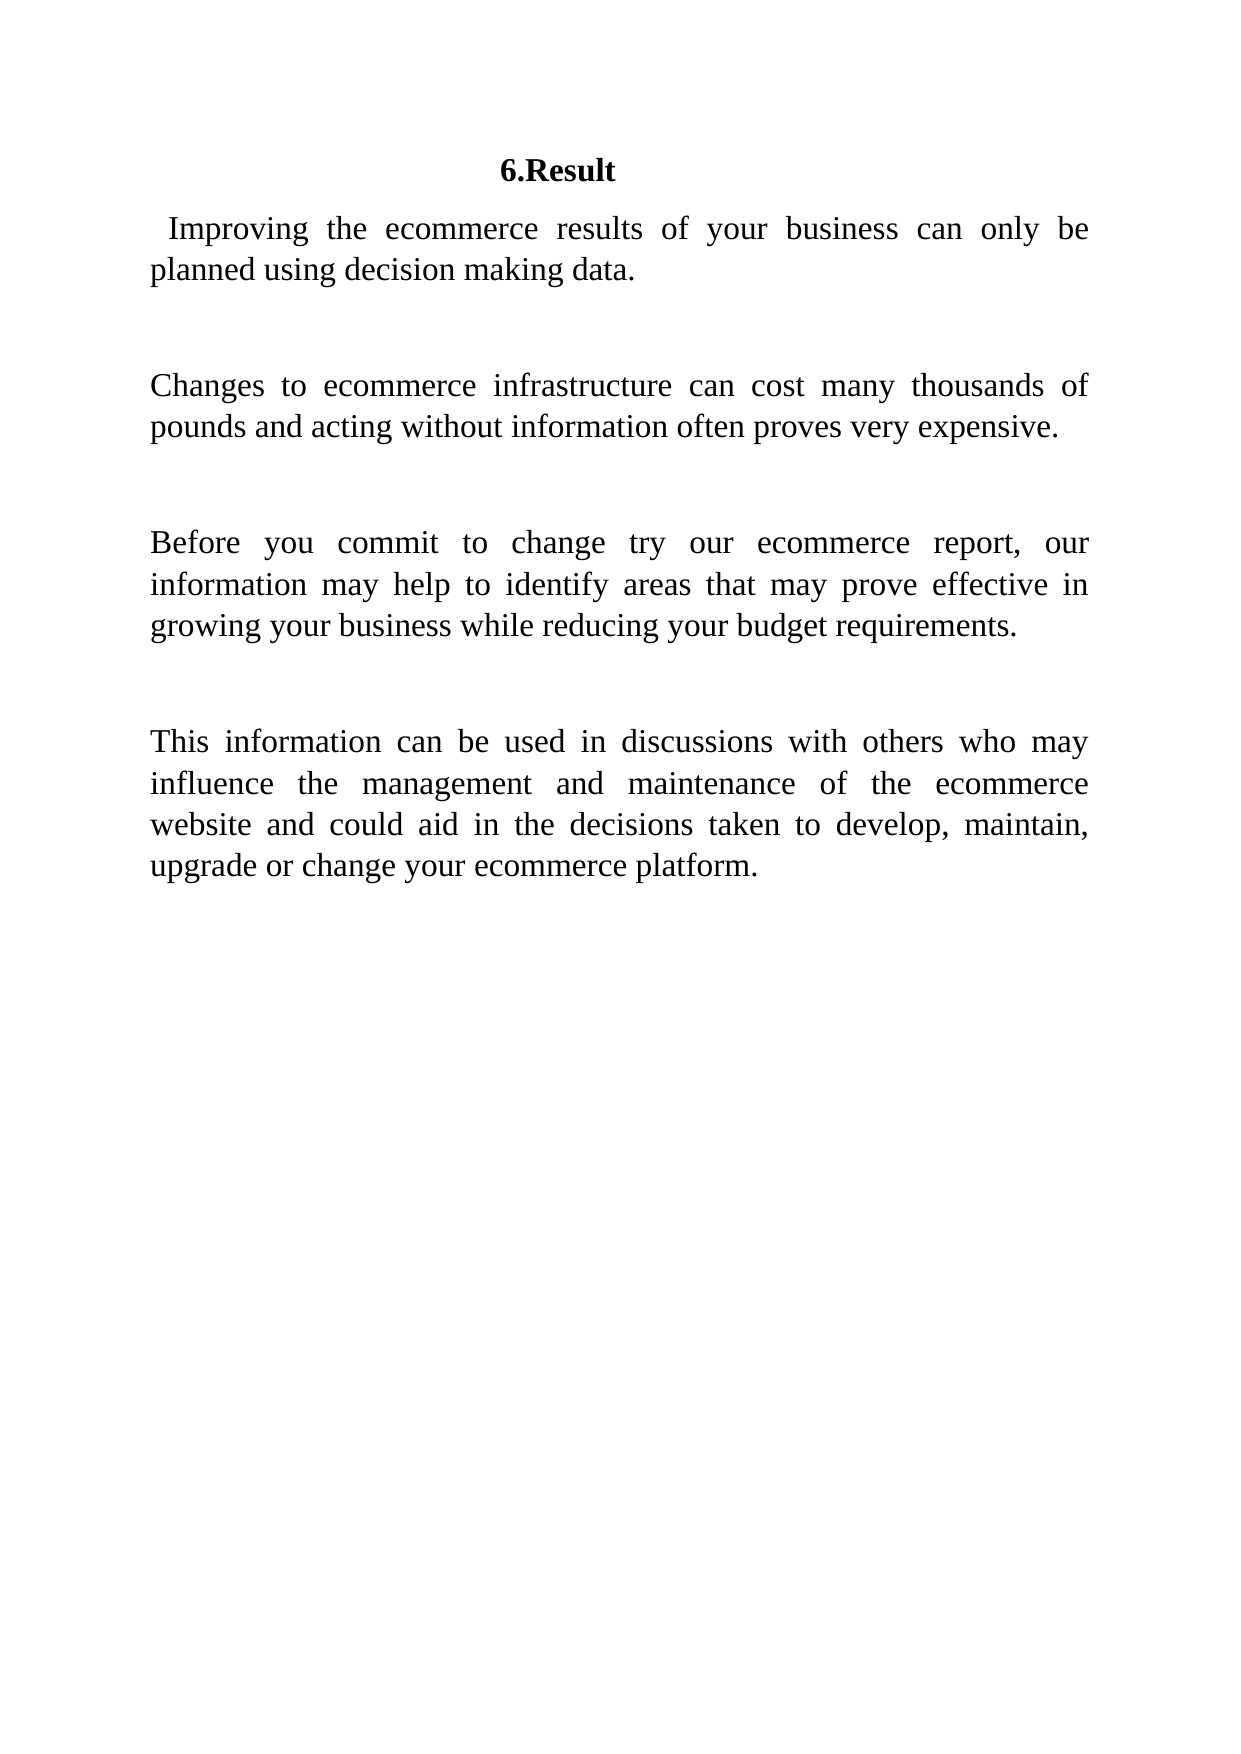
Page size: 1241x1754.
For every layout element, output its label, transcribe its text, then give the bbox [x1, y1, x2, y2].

text Changes to ecommerce infrastructure can cost many thousands of pounds and acting without information often proves very expensive. [150, 365, 1090, 445]
text Improving the ecommerce results of your business can only be planned using decision making data. [150, 208, 1090, 288]
text This information can be used in discussions with others who may influence the management and maintenance of the ecommerce website and could aid in the decisions taken to develop, maintain, upgrade or change your ecommerce platform. [150, 722, 1090, 884]
text 6.Result [150, 150, 1090, 188]
text Before you commit to change try our ecommerce report, our information may help to identify areas that may prove effective in growing your business while reducing your budget requirements. [150, 523, 1090, 644]
